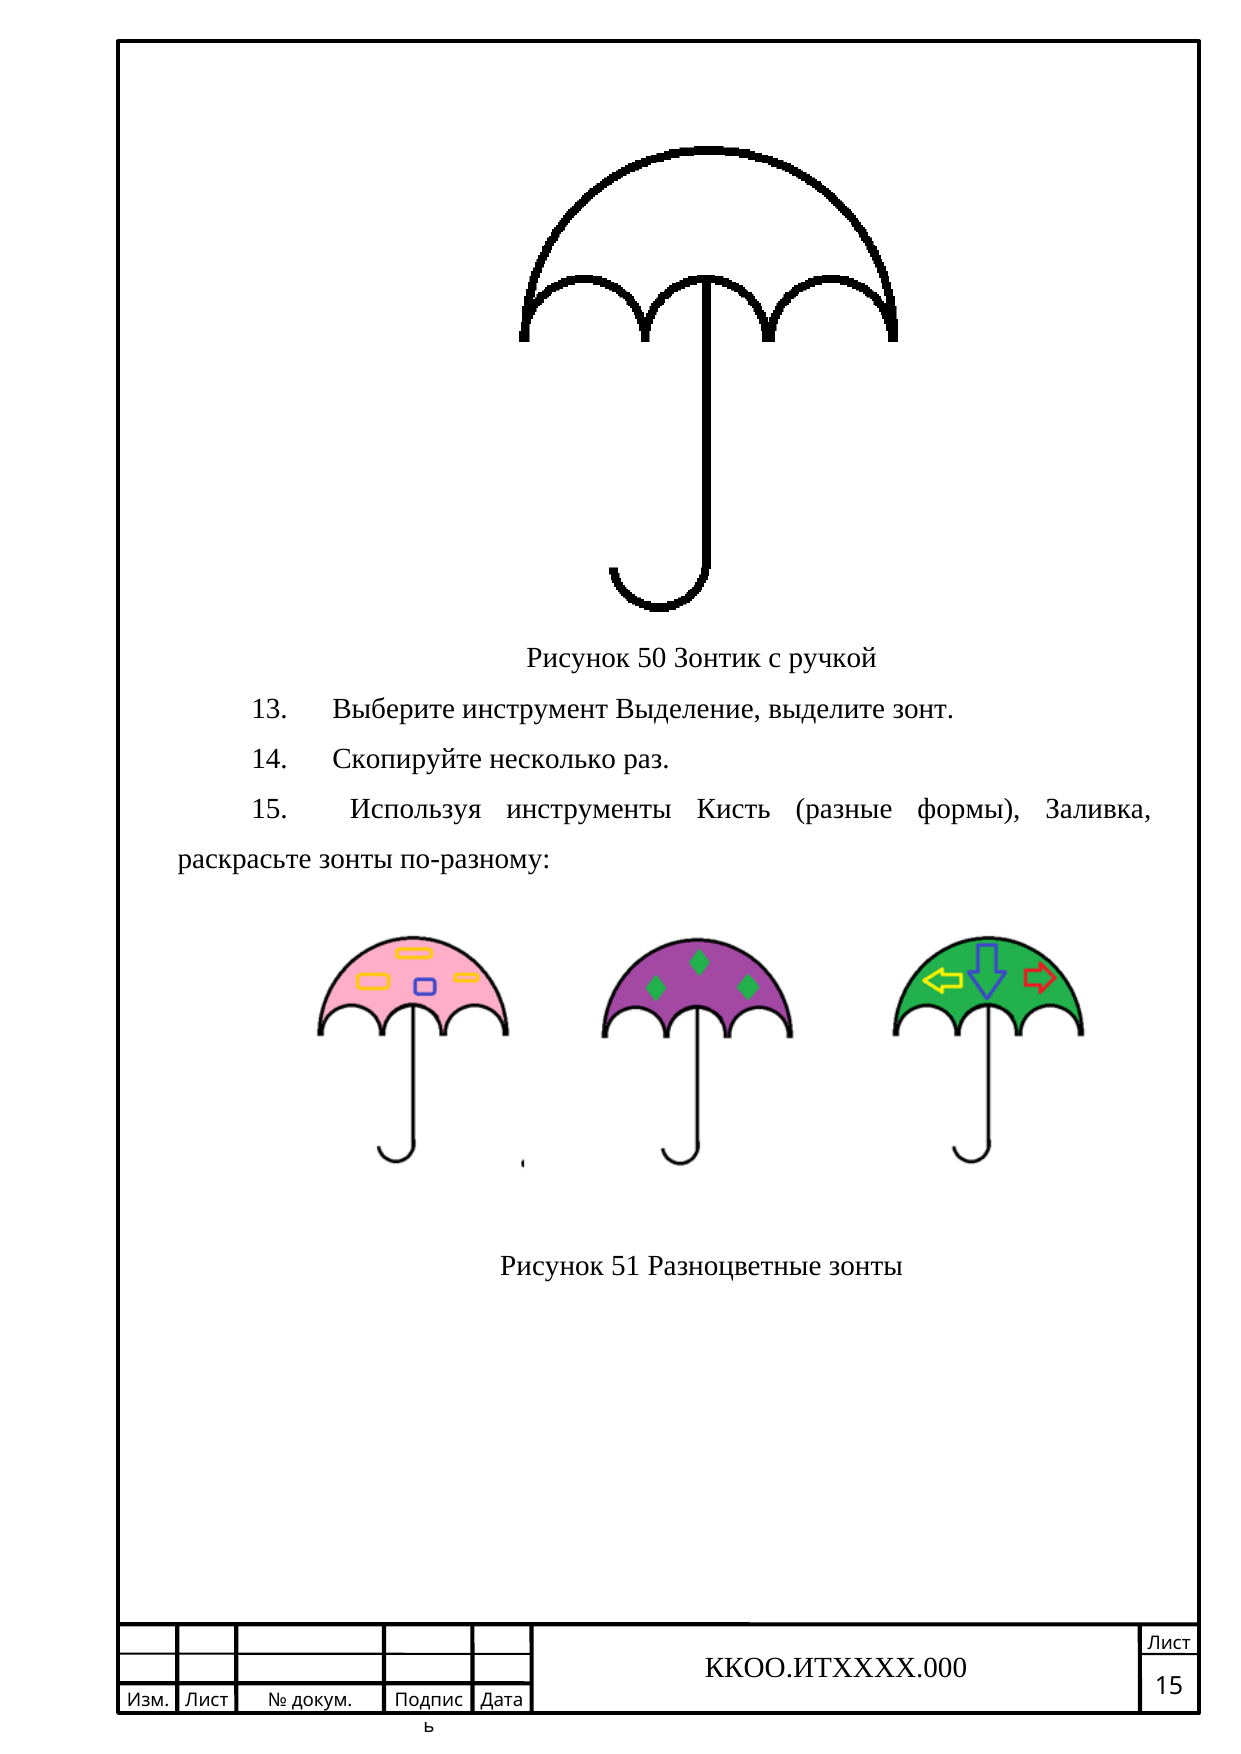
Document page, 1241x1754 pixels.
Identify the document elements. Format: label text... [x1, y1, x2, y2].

list Скопируйте несколько раз. [177, 741, 1152, 774]
picture [290, 892, 1113, 1235]
text Рисунок 50 Зонтик с ручкой [177, 640, 1152, 674]
picture [477, 118, 926, 627]
list Выберите инструмент Выделение, выделите зонт. [177, 691, 1152, 724]
text Рисунок 51 Разноцветные зонты [177, 1248, 1152, 1282]
list Используя инструменты Кисть (разные формы), Заливка, раскрасьте зонты по-разному: [177, 791, 1152, 875]
